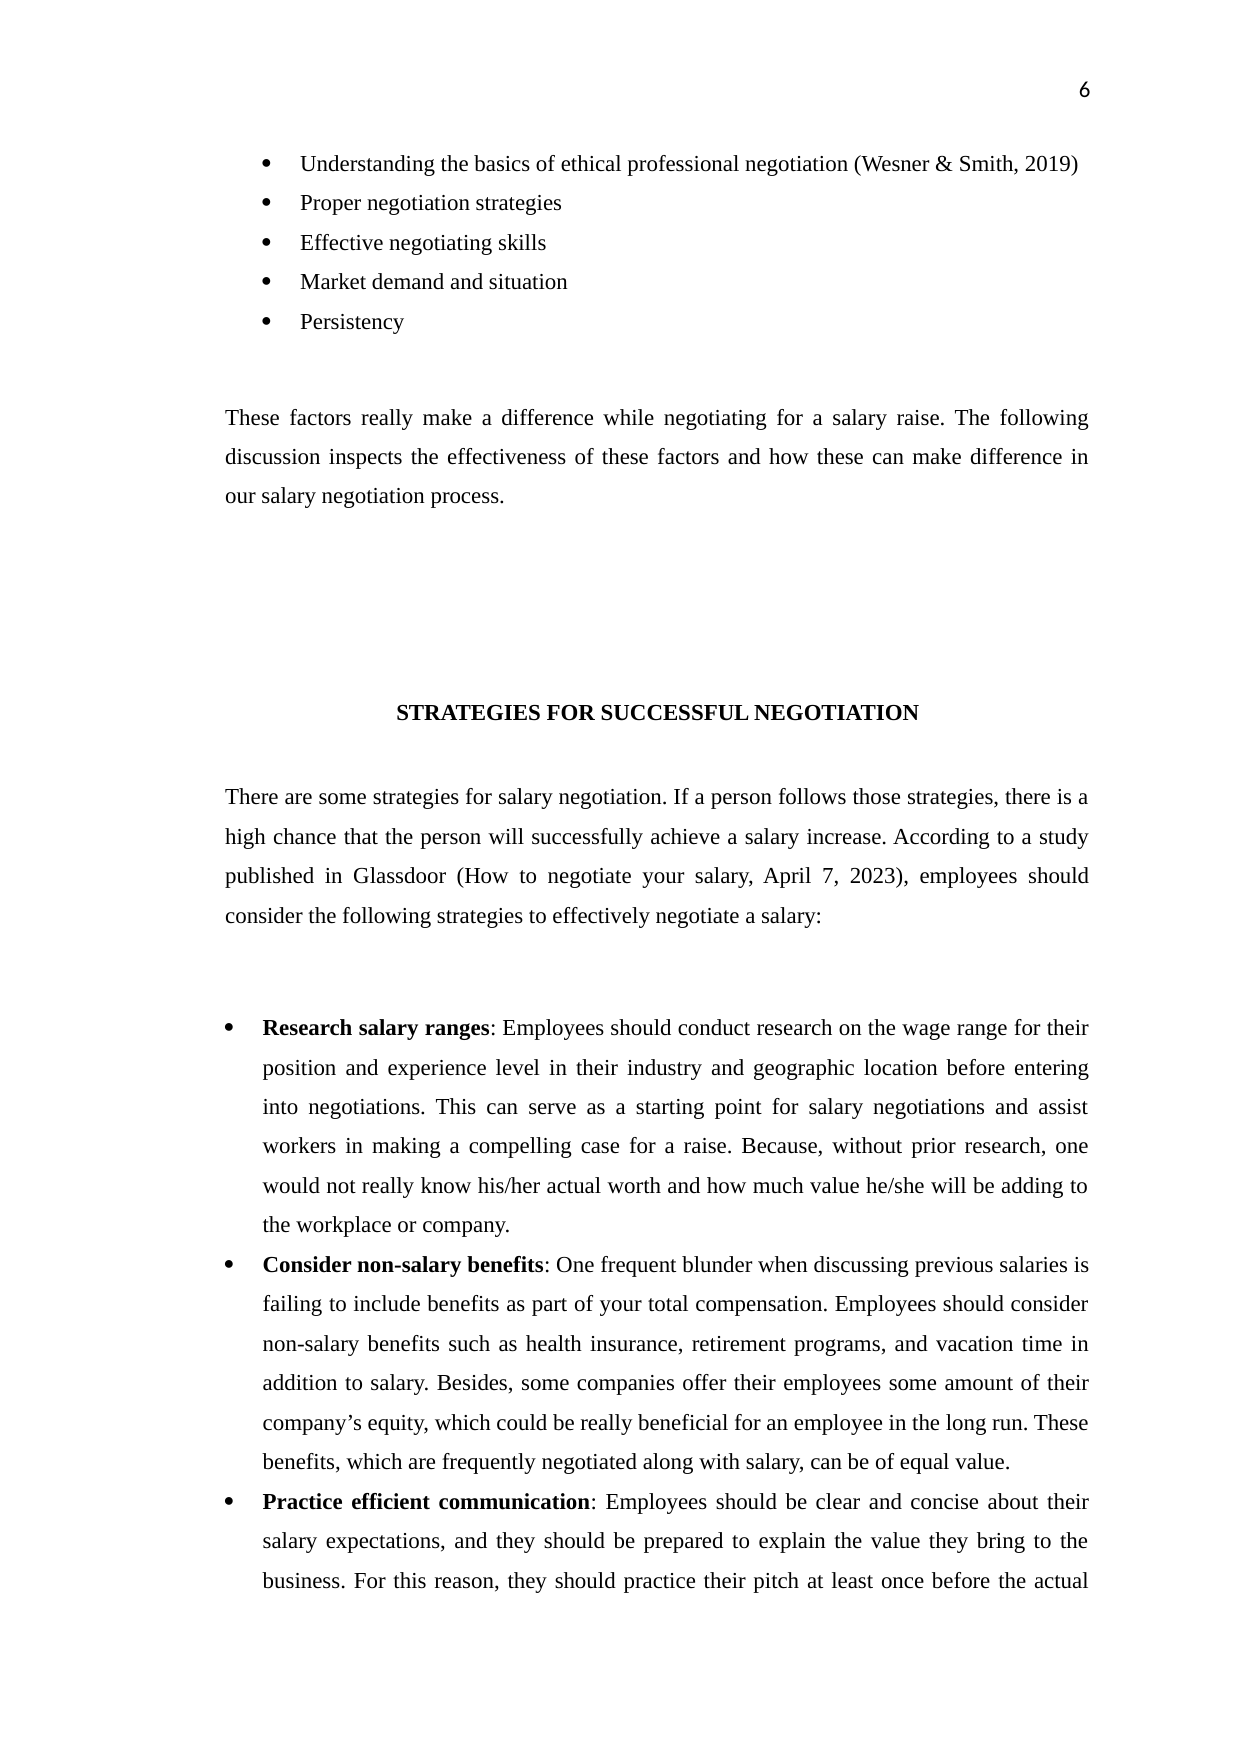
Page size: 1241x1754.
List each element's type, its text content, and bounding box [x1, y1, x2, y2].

subtitle STRATEGIES FOR SUCCESSFUL NEGOTIATION [225, 699, 1090, 725]
list Effective negotiating skills [262, 229, 1090, 255]
text There are some strategies for salary negotiation. If a person follows those strategies, there is a high chance that the person will successfully achieve a salary increase. According to a study published in Glassdoor (How to negotiate your salary, April 7, 2023), employees should consider the following strategies to effectively negotiate a salary: [225, 783, 1090, 928]
list Understanding the basics of ethical professional negotiation (Wesner & Smith, 2019) [262, 150, 1090, 176]
list Proper negotiation strategies [262, 189, 1090, 216]
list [225, 1488, 1090, 1593]
list Research salary ranges: Employees should conduct research on the wage range for their position and experience level in their industry and geographic location before entering into negotiations. This can serve as a starting point for salary negotiations and assist workers in making a compelling case for a raise. Because, without prior research, one would not really know his/her actual worth and how much value he/she will be adding to the workplace or company. [225, 1014, 1090, 1238]
list Persistency [262, 308, 1090, 334]
list Market demand and situation [262, 268, 1090, 295]
text These factors really make a difference while negotiating for a salary raise. The following discussion inspects the effectiveness of these factors and how these can make difference in our salary negotiation process. [225, 403, 1090, 509]
list Consider non-salary benefits: One frequent blunder when discussing previous salaries is failing to include benefits as part of your total compensation. Employees should consider non-salary benefits such as health insurance, retirement programs, and vacation time in addition to salary. Besides, some companies offer their employees some amount of their company’s equity, which could be really beneficial for an employee in the long run. These benefits, which are frequently negotiated along with salary, can be of equal value. [225, 1251, 1090, 1475]
